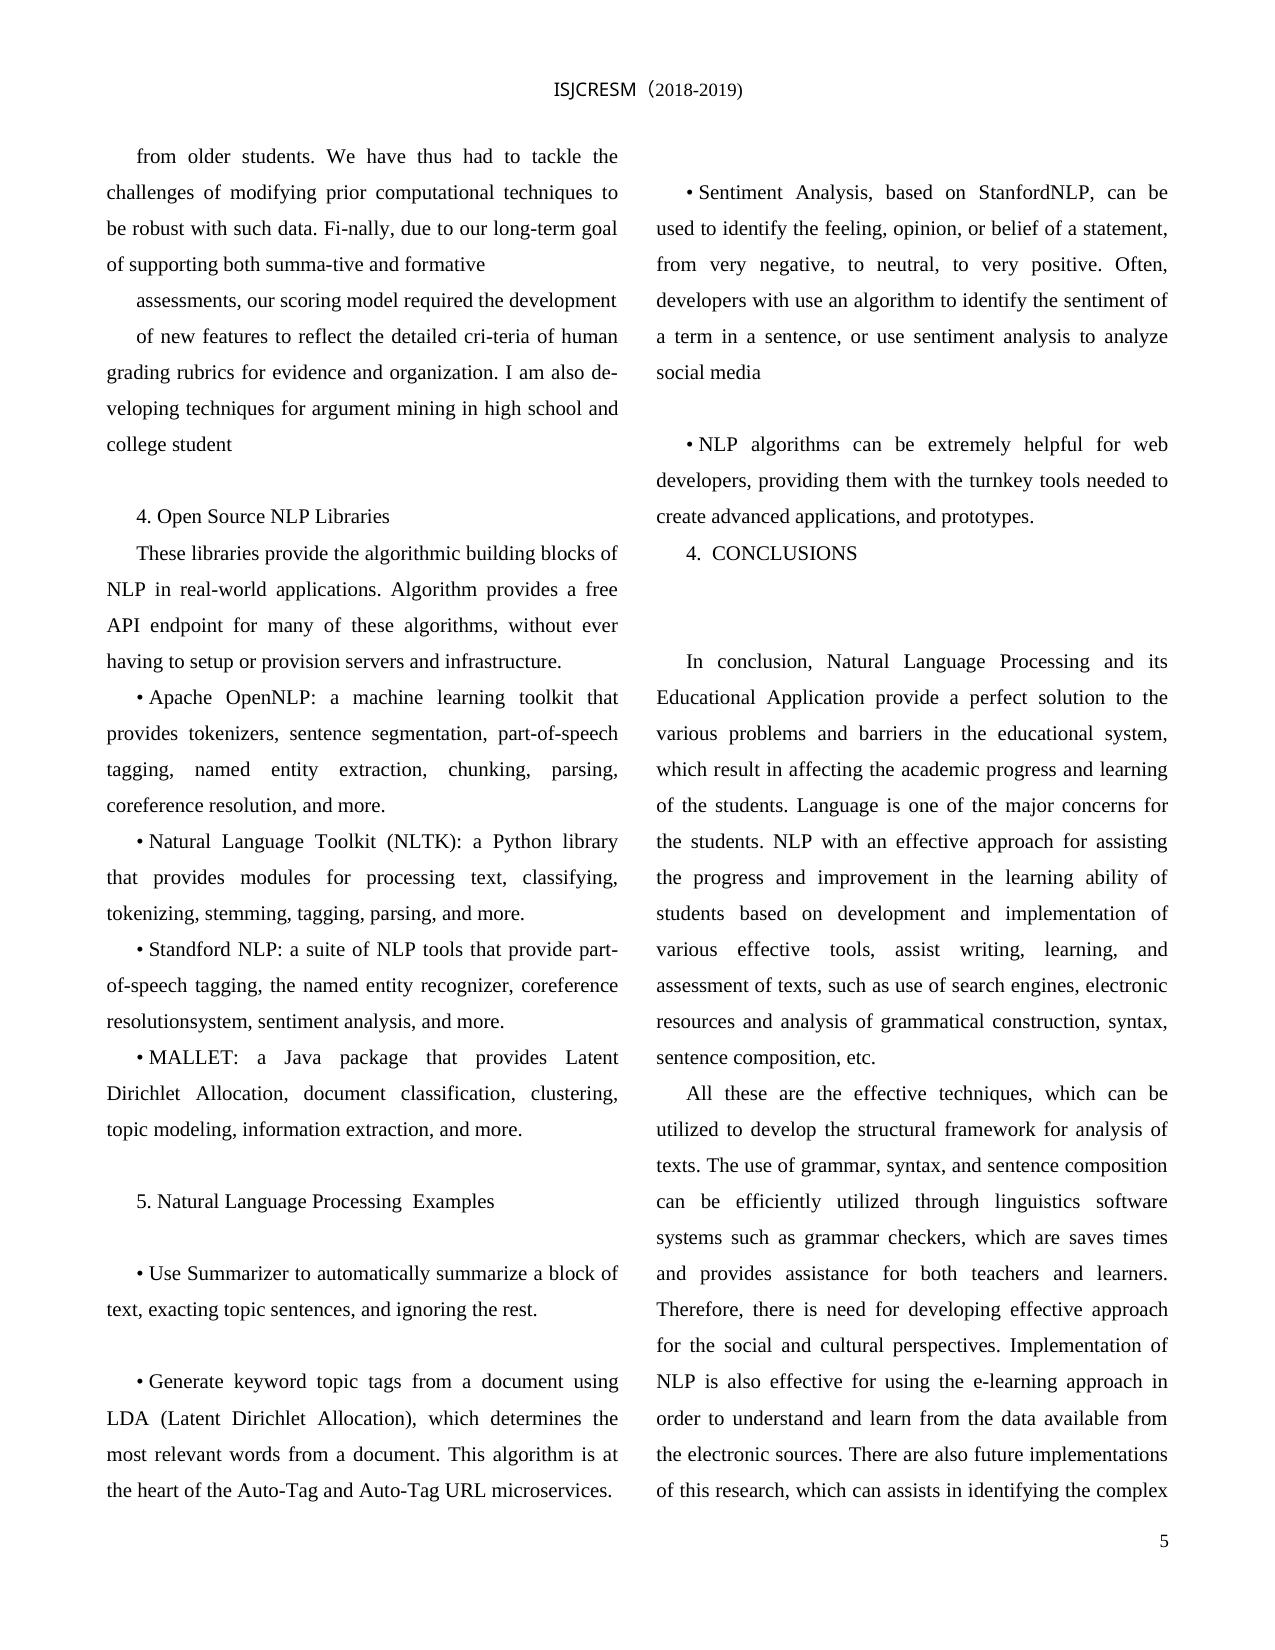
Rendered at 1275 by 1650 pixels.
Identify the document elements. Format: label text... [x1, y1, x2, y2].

text 5. Natural Language Processing Examples [106, 1189, 619, 1213]
text from older students. We have thus had to tackle the challenges of modifying prior computational techniques to be robust with such data. Fi-nally, due to our long-term goal of supporting both summa-tive and formative [106, 144, 619, 276]
text • Sentiment Analysis, based on StanfordNLP, can be used to identify the feeling, opinion, or belief of a statement, from very negative, to neutral, to very positive. Often, developers with use an algorithm to identify the sentiment of a term in a sentence, or use sentiment analysis to analyze social media [656, 180, 1169, 384]
text • NLP algorithms can be extremely helpful for web developers, providing them with the turnkey tools needed to create advanced applications, and prototypes. [656, 432, 1169, 528]
text In conclusion, Natural Language Processing and its Educational Application provide a perfect solution to the various problems and barriers in the educational system, which result in affecting the academic progress and learning of the students. Language is one of the major concerns for the students. NLP with an effective approach for assisting the progress and improvement in the learning ability of students based on development and implementation of various effective tools, assist writing, learning, and assessment of texts, such as use of search engines, electronic resources and analysis of grammatical construction, syntax, sentence composition, etc. [656, 648, 1169, 1069]
text assessments, our scoring model required the development [106, 288, 619, 312]
text • Standford NLP: a suite of NLP tools that provide part-of-speech tagging, the named entity recognizer, coreference resolutionsystem, sentiment analysis, and more. [106, 937, 619, 1033]
text of new features to reflect the detailed cri-teria of human grading rubrics for evidence and organization. I am also de-veloping techniques for argument mining in high school and college student [106, 324, 619, 456]
text • Generate keyword topic tags from a document using LDA (Latent Dirichlet Allocation), which determines the most relevant words from a document. This algorithm is at the heart of the Auto-Tag and Auto-Tag URL microservices. [106, 1369, 619, 1502]
text • Apache OpenNLP: a machine learning toolkit that provides tokenizers, sentence segmentation, part-of-speech tagging, named entity extraction, chunking, parsing, coreference resolution, and more. [106, 684, 619, 817]
text 4. CONCLUSIONS [656, 540, 1169, 564]
text • Natural Language Toolkit (NLTK): a Python library that provides modules for processing text, classifying, tokenizing, stemming, tagging, parsing, and more. [106, 829, 619, 925]
text These libraries provide the algorithmic building blocks of NLP in real-world applications. Algorithm provides a free API endpoint for many of these algorithms, without ever having to setup or provision servers and infrastructure. [106, 540, 619, 673]
text • MALLET: a Java package that provides Latent Dirichlet Allocation, document classification, clustering, topic modeling, information extraction, and more. [106, 1045, 619, 1141]
text • Use Summarizer to automatically summarize a block of text, exacting topic sentences, and ignoring the rest. [106, 1261, 619, 1321]
text 4. Open Source NLP Libraries [106, 504, 619, 528]
